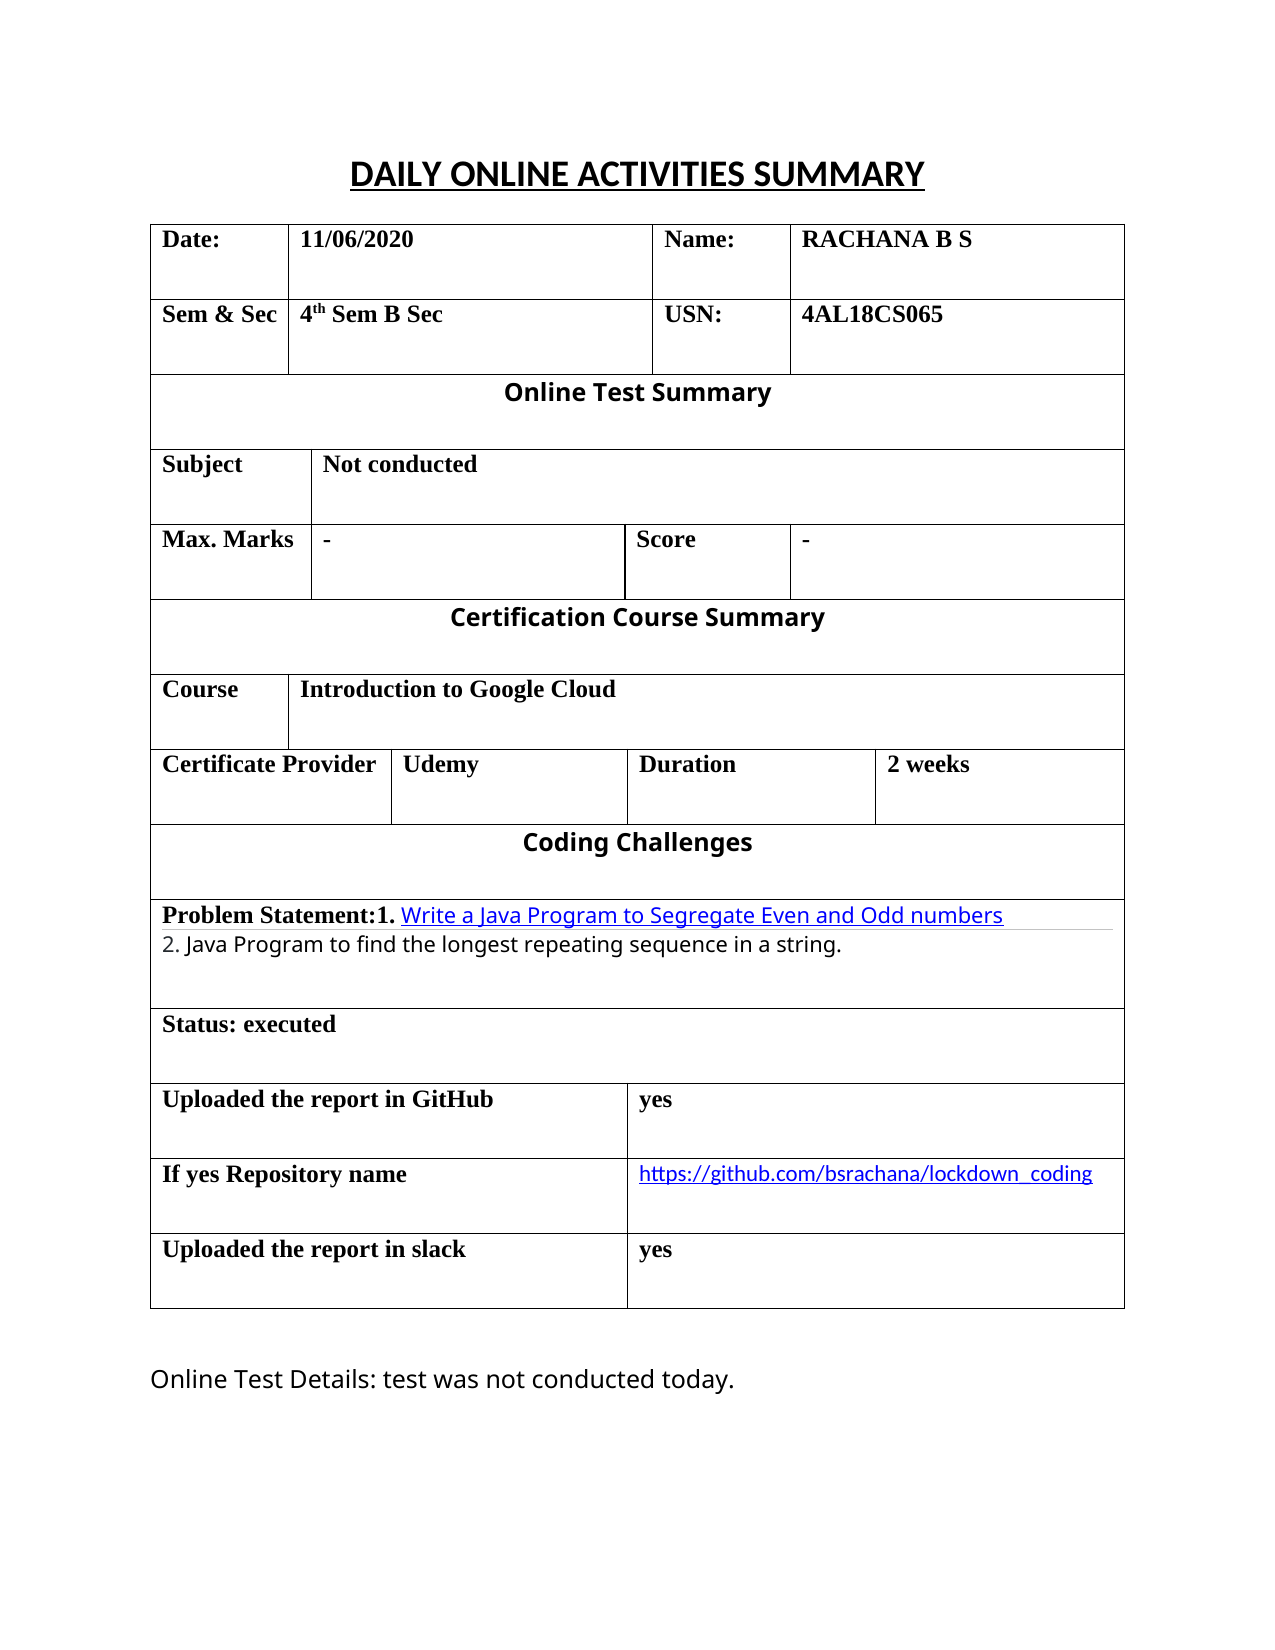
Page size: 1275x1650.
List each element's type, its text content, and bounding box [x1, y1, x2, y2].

table_cell Problem Statement:1. Write a Java Program to Segregate Even and Odd numbers Top of Form Bottom of Form 2. Java Program to find the longest repeating sequence in a string. [151, 900, 395, 1008]
text Online Test Details: test was not conducted today. [150, 1362, 1125, 1396]
table_cell USN: [653, 300, 790, 373]
table_header 11/06/2020 [289, 225, 652, 298]
table_cell Problem Statement:1. Write a Java Program to Segregate Even and Odd numbers Top of Form Bottom of Form 2. Java Program to find the longest repeating sequence in a string. [401, 900, 1124, 1008]
table_cell 2 weeks [876, 750, 1124, 823]
table_cell 4th Sem B Sec [289, 300, 652, 373]
table_cell Status: executed [151, 1009, 1124, 1083]
table_cell Coding Challenges [151, 825, 1124, 898]
table_cell Score [626, 525, 790, 598]
table_cell Uploaded the report in slack [151, 1234, 627, 1308]
table_cell Max. Marks [151, 525, 311, 598]
table_cell - [312, 525, 624, 598]
table_cell yes [628, 1084, 1124, 1158]
table_cell Uploaded the report in GitHub [151, 1084, 627, 1158]
table_cell Course [151, 675, 288, 748]
table_cell Not conducted [312, 450, 1124, 523]
table_cell Sem & Sec [151, 300, 288, 373]
table_cell 4AL18CS065 [791, 300, 1124, 373]
table_header RACHANA B S [791, 225, 1124, 298]
table_cell Certification Course Summary [151, 600, 1124, 673]
table_cell yes [628, 1234, 1124, 1308]
table_cell - [791, 525, 1124, 598]
table_cell https://github.com/bsrachana/lockdown_coding [628, 1159, 1124, 1233]
text DAILY ONLINE ACTIVITIES SUMMARY [150, 150, 1125, 196]
table_cell Duration [628, 750, 875, 823]
table_cell Introduction to Google Cloud [289, 675, 1124, 748]
table_cell Certificate Provider [151, 750, 391, 823]
table_cell Udemy [392, 750, 627, 823]
table_header Name: [653, 225, 790, 298]
table_cell Online Test Summary [151, 375, 1124, 448]
table_header Date: [151, 225, 288, 298]
table_cell If yes Repository name [151, 1159, 627, 1233]
table_cell Subject [151, 450, 311, 523]
